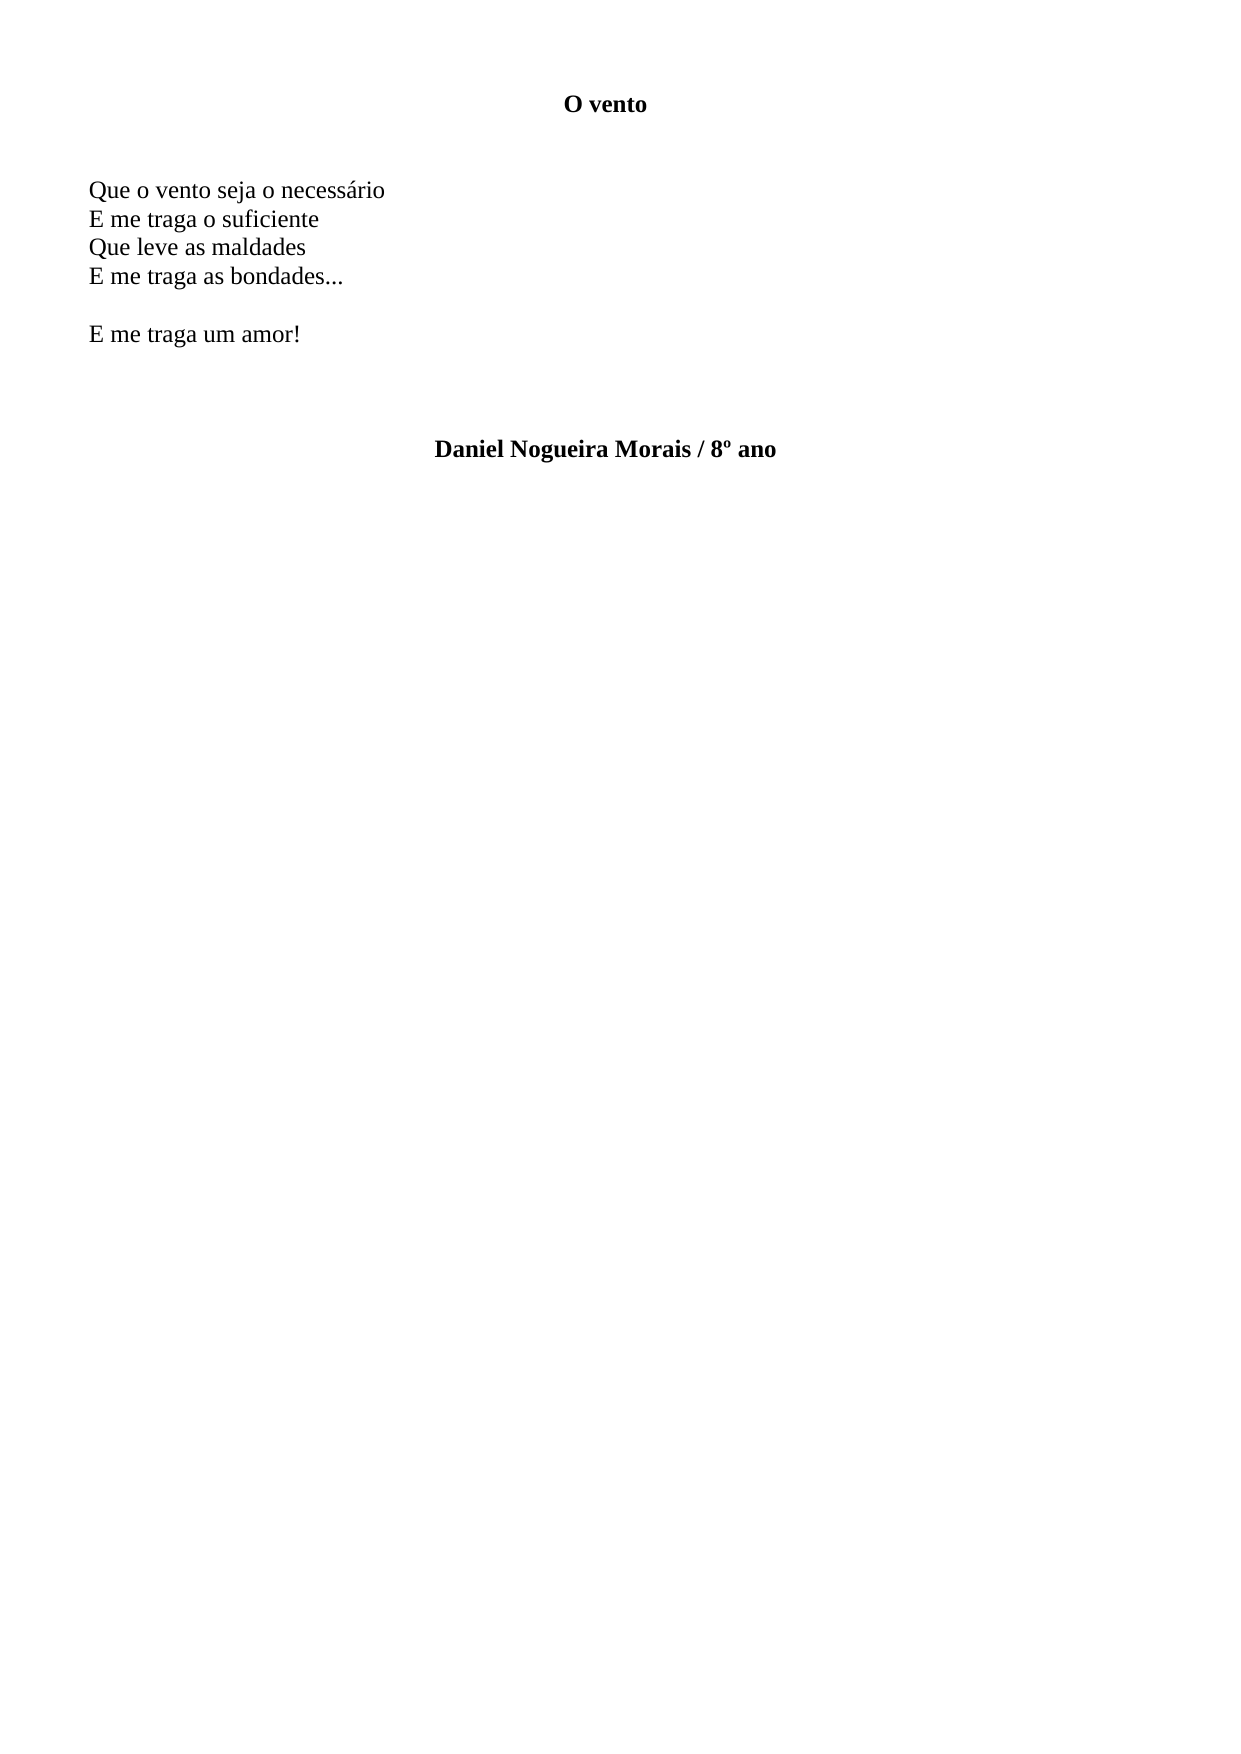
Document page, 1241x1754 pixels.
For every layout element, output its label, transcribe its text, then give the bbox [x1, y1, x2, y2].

text Daniel Nogueira Morais / 8º ano [89, 434, 1122, 463]
text E me traga o suficiente [89, 204, 1122, 232]
text E me traga um amor! [89, 319, 1122, 347]
text Que o vento seja o necessário [89, 175, 1122, 204]
text E me traga as bondades... [89, 261, 1122, 290]
text O vento [89, 89, 1122, 117]
text Que leve as maldades [89, 232, 1122, 261]
